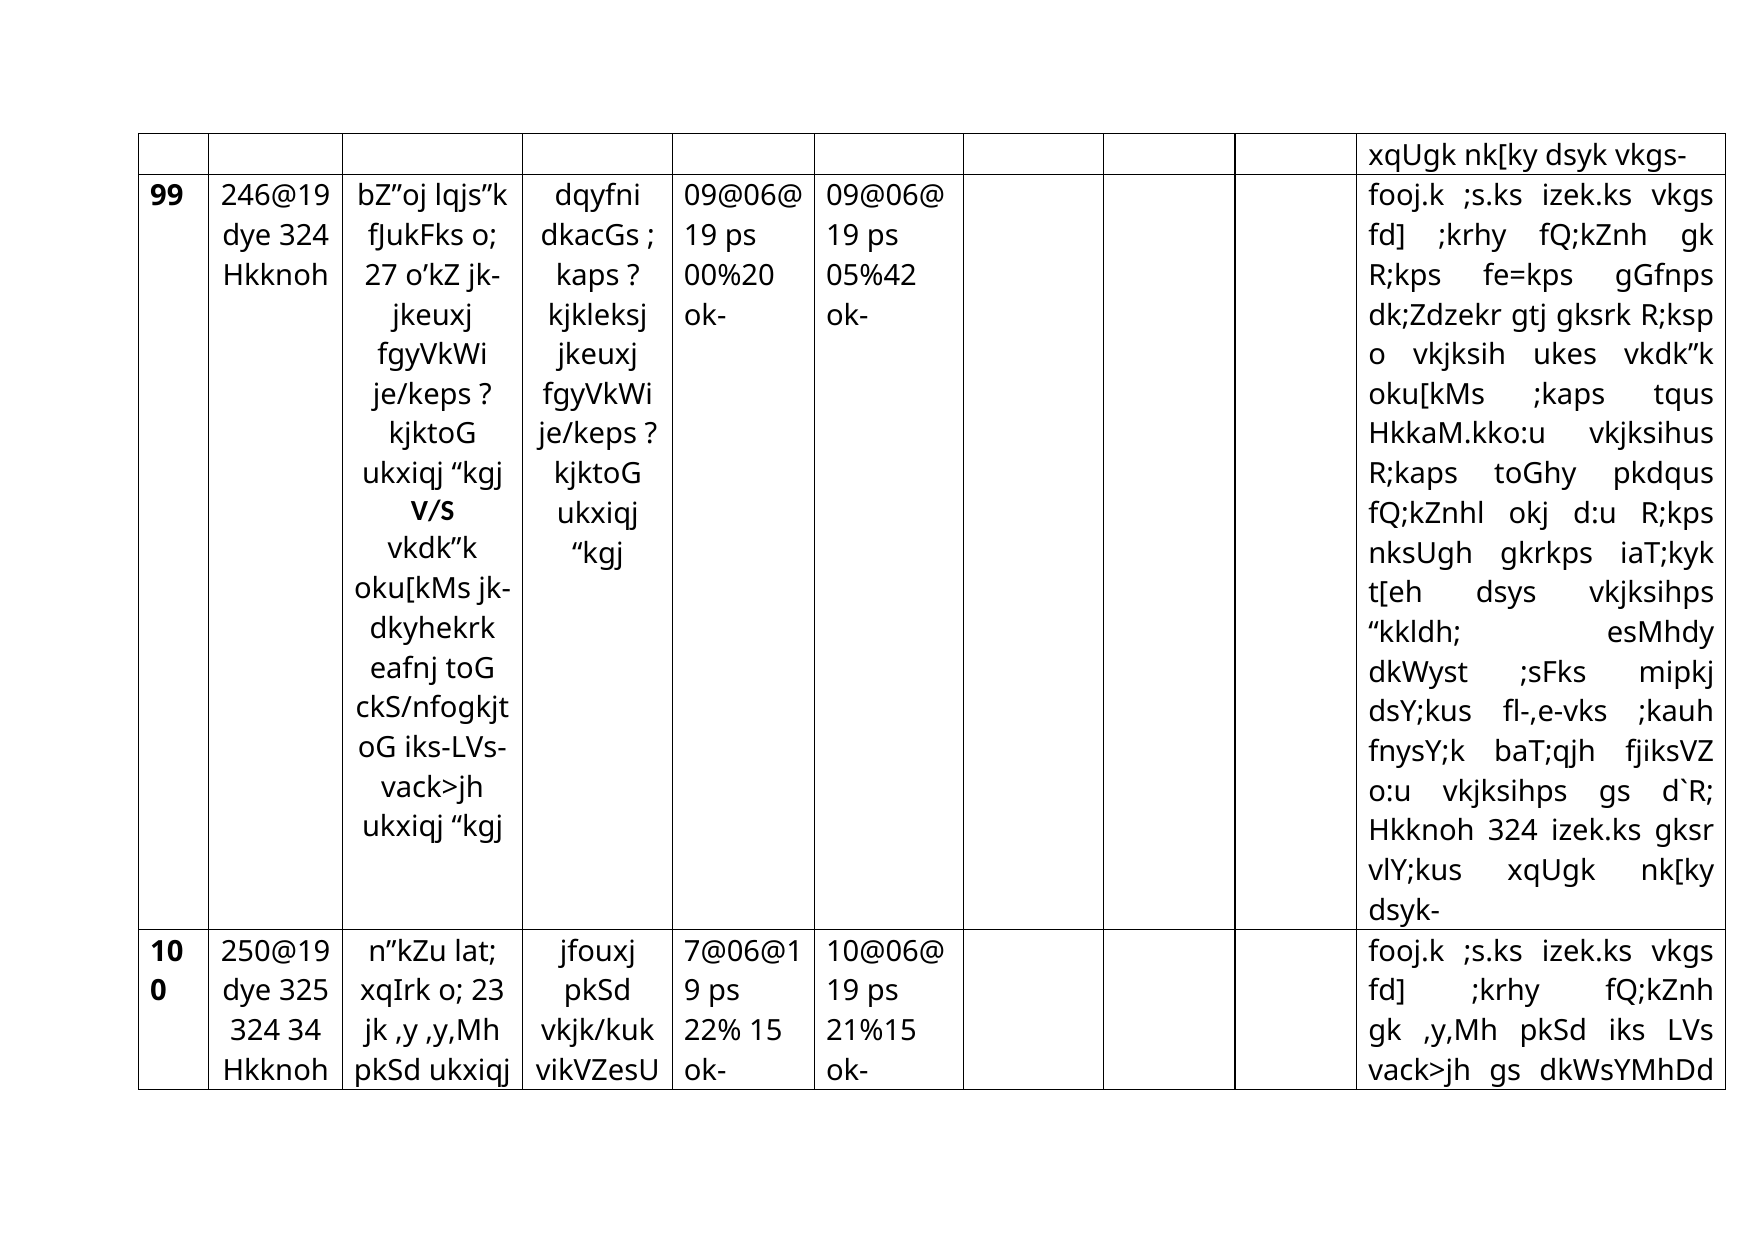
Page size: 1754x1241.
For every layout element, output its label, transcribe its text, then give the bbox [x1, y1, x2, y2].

table_cell [1236, 175, 1356, 929]
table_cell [815, 930, 963, 1088]
table_cell [1104, 175, 1234, 929]
table_cell 09@06@19 ps 05%42 ok- [815, 175, 963, 929]
table_cell bZ”oj lqjs”k fJukFks o; 27 o’kZ jk- jkeuxj fgyVkWi je/keps ?kjktoG ukxiqj “kgj V/S vkdk”k oku[kMs jk- dkyhekrk eafnj toG ckS/nfogkjtoG iks-LVs- vack>jh ukxiqj “kgj [343, 175, 522, 929]
table_cell [1236, 930, 1356, 1088]
table_cell fooj.k ;s.ks izek.ks vkgs fd] ;krhy fQ;kZnh gk R;kps fe=kps gGfnps dk;Zdzekr gtj gksrk R;ksp o vkjksih ukes vkdk”k oku[kMs ;kaps tqus HkkaM.kko:u vkjksihus R;kaps toGhy pkdqus fQ;kZnhl okj d:u R;kps nksUgh gkrkps iaT;kyk t[eh dsys vkjksihps “kkldh; esMhdy dkWyst ;sFks mipkj dsY;kus fl-,e-vks ;kauh fnysY;k baT;qjh fjiksVZ o:u vkjksihps gs d`R; Hkknoh 324 izek.ks gksr vlY;kus xqUgk nk[ky dsyk- [1357, 175, 1725, 929]
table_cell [1357, 930, 1725, 1088]
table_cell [523, 134, 672, 174]
table_cell [964, 175, 1103, 929]
table_cell 246@19 dye 324 Hkknoh [209, 175, 342, 929]
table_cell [1357, 134, 1725, 174]
table_cell [1104, 134, 1234, 174]
table_cell 09@06@19 ps 00%20 ok- [673, 175, 814, 929]
table_cell [964, 930, 1103, 1088]
table_cell 100 [139, 930, 208, 1088]
table_cell [1236, 134, 1356, 174]
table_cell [815, 134, 963, 174]
table_cell 98 [139, 134, 208, 174]
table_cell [673, 134, 814, 174]
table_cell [209, 930, 342, 1088]
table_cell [343, 930, 522, 1088]
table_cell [523, 930, 672, 1088]
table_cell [209, 134, 342, 174]
table_cell dqyfni dkacGs ;kaps ?kjkleksj jkeuxj fgyVkWi je/keps ?kjktoG ukxiqj “kgj [523, 175, 672, 929]
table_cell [673, 930, 814, 1088]
table_cell 99 [139, 175, 208, 929]
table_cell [343, 134, 522, 174]
table_cell [964, 134, 1103, 174]
table_cell [1104, 930, 1234, 1088]
